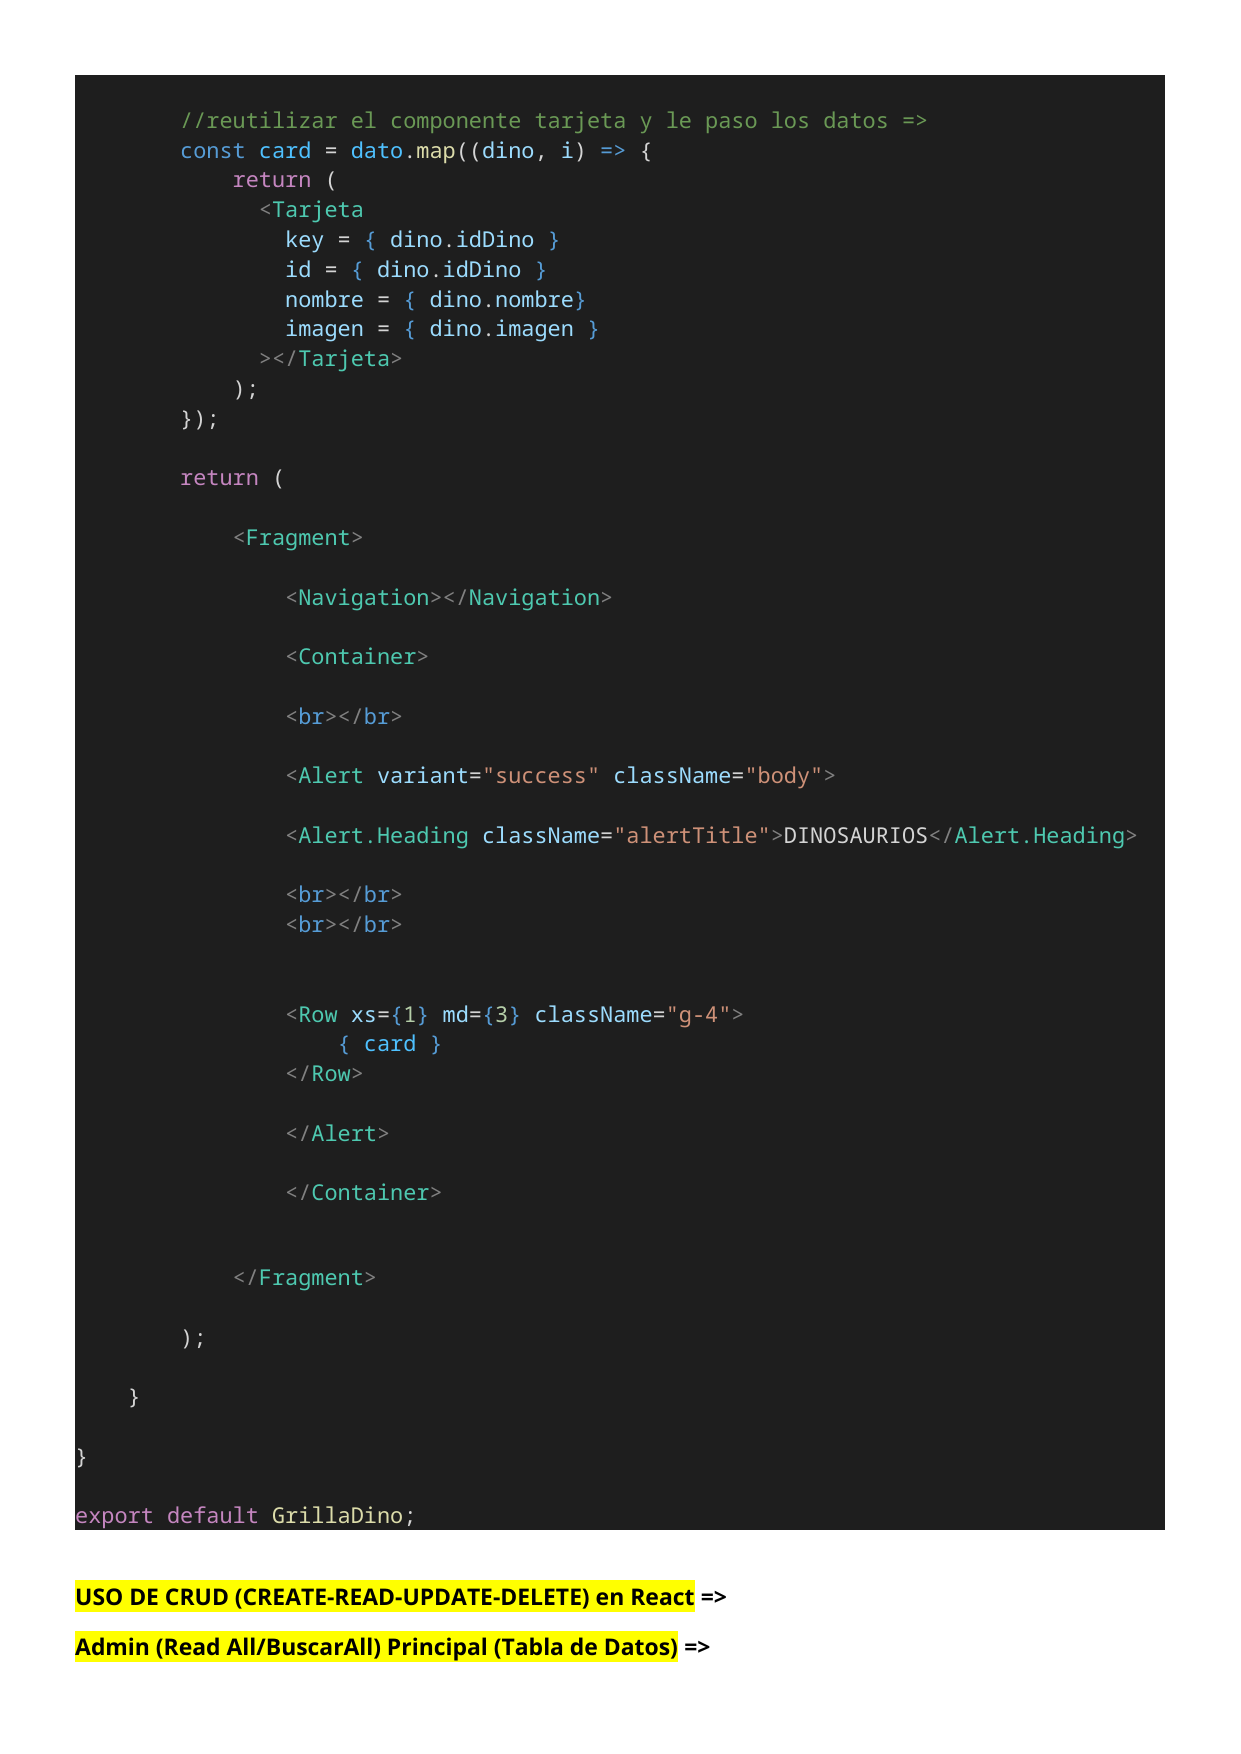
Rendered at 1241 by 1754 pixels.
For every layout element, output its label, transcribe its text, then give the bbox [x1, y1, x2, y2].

text { card } [75, 1028, 1165, 1058]
text </Fragment> [75, 1262, 1165, 1292]
text <Container> [75, 641, 1165, 671]
text key = { dino.idDino } [75, 224, 1165, 254]
text ); [75, 373, 1165, 403]
text //reutilizar el componente tarjeta y le paso los datos => [75, 105, 1165, 134]
text <Fragment> [75, 522, 1165, 552]
text return ( [75, 462, 1165, 492]
text export default GrillaDino; [75, 1500, 1165, 1530]
text </Row> [75, 1058, 1165, 1088]
text ); [75, 1321, 1165, 1351]
text imagen = { dino.imagen } [75, 313, 1165, 343]
text nombre = { dino.nombre} [75, 283, 1165, 313]
text const card = dato.map((dino, i) => { [75, 134, 1165, 164]
text </Container> [75, 1177, 1165, 1207]
text </Alert> [75, 1118, 1165, 1147]
text }); [75, 403, 1165, 432]
text <Tarjeta [75, 194, 1165, 224]
text <Row xs={1} md={3} className="g-4"> [75, 998, 1165, 1028]
text USO DE CRUD (CREATE-READ-UPDATE-DELETE) en React => [695, 1580, 1165, 1612]
text <Alert variant="success" className="body"> [75, 760, 1165, 790]
text ></Tarjeta> [75, 343, 1165, 373]
text } [75, 1441, 1165, 1470]
text <Alert.Heading className="alertTitle">DINOSAURIOS</Alert.Heading> [75, 820, 1165, 849]
text id = { dino.idDino } [75, 254, 1165, 283]
text <Navigation></Navigation> [75, 581, 1165, 611]
text } [75, 1381, 1165, 1411]
text Admin (Read All/BuscarAll) Principal (Tabla de Datos) => [678, 1631, 1165, 1662]
text <br></br> [75, 701, 1165, 730]
text <br></br> [75, 909, 1165, 939]
text <br></br> [75, 879, 1165, 909]
text return ( [75, 164, 1165, 194]
